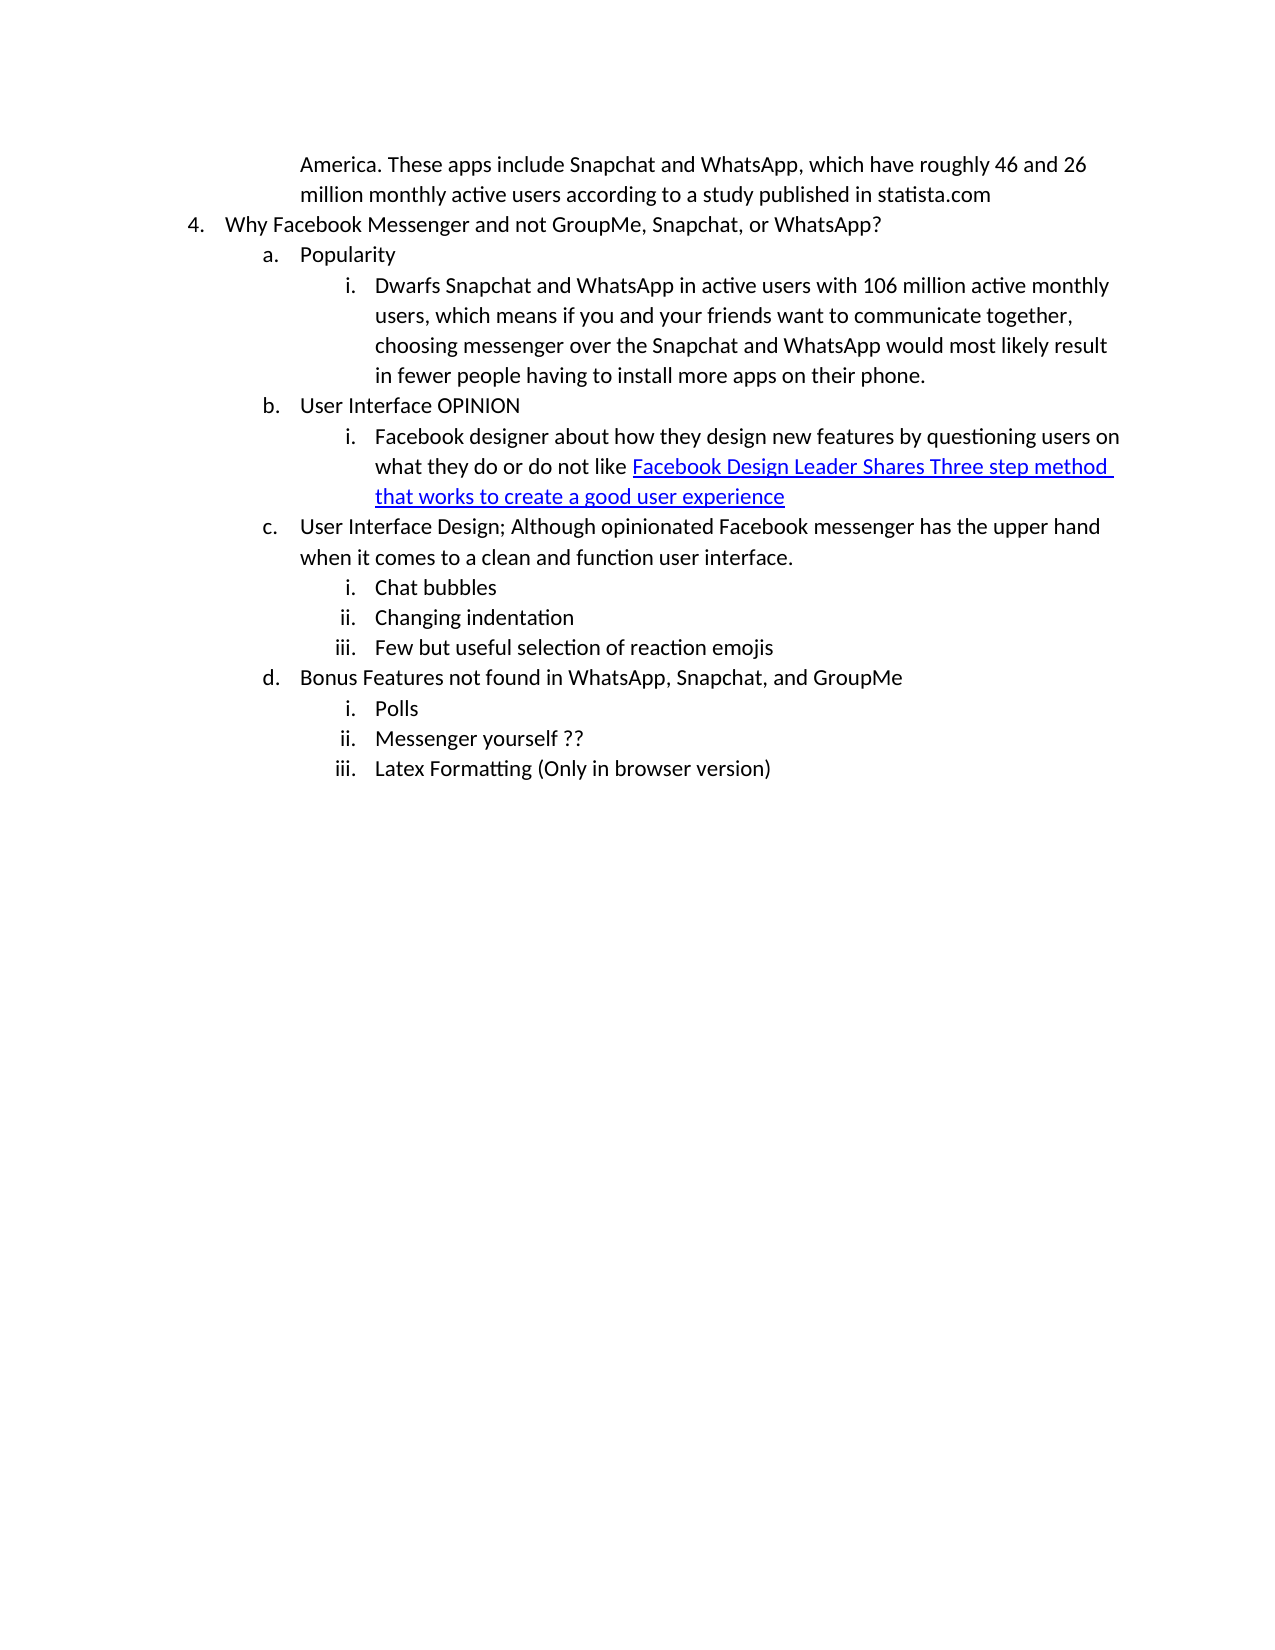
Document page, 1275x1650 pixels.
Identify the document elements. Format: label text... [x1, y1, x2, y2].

list Messenger yourself ?? [356, 724, 1125, 752]
list Bonus Features not found in WhatsApp, Snapchat, and GroupMe [262, 663, 1125, 692]
list Few but useful selection of reaction emojis [356, 633, 1125, 661]
list Latex Formatting (Only in browser version) [356, 754, 1125, 782]
list Popularity [262, 241, 1125, 269]
list User Interface OPINION [262, 392, 1125, 420]
list Changing indentation [356, 603, 1125, 631]
list Dwarfs Snapchat and WhatsApp in active users with 106 million active monthly users, which means if you and your friends want to communicate together, choosing messenger over the Snapchat and WhatsApp would most likely result in fewer people having to install more apps on their phone. [356, 271, 1125, 389]
list User Interface Design; Although opinionated Facebook messenger has the upper hand when it comes to a clean and function user interface. [262, 512, 1125, 571]
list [262, 150, 1125, 208]
list Polls [356, 694, 1125, 722]
list Facebook designer about how they design new features by questioning users on what they do or do not like Facebook Design Leader Shares Three step method that works to create a good user experience [356, 422, 1125, 510]
list Chat bubbles [356, 573, 1125, 601]
list Why Facebook Messenger and not GroupMe, Snapchat, or WhatsApp? [187, 210, 1125, 238]
